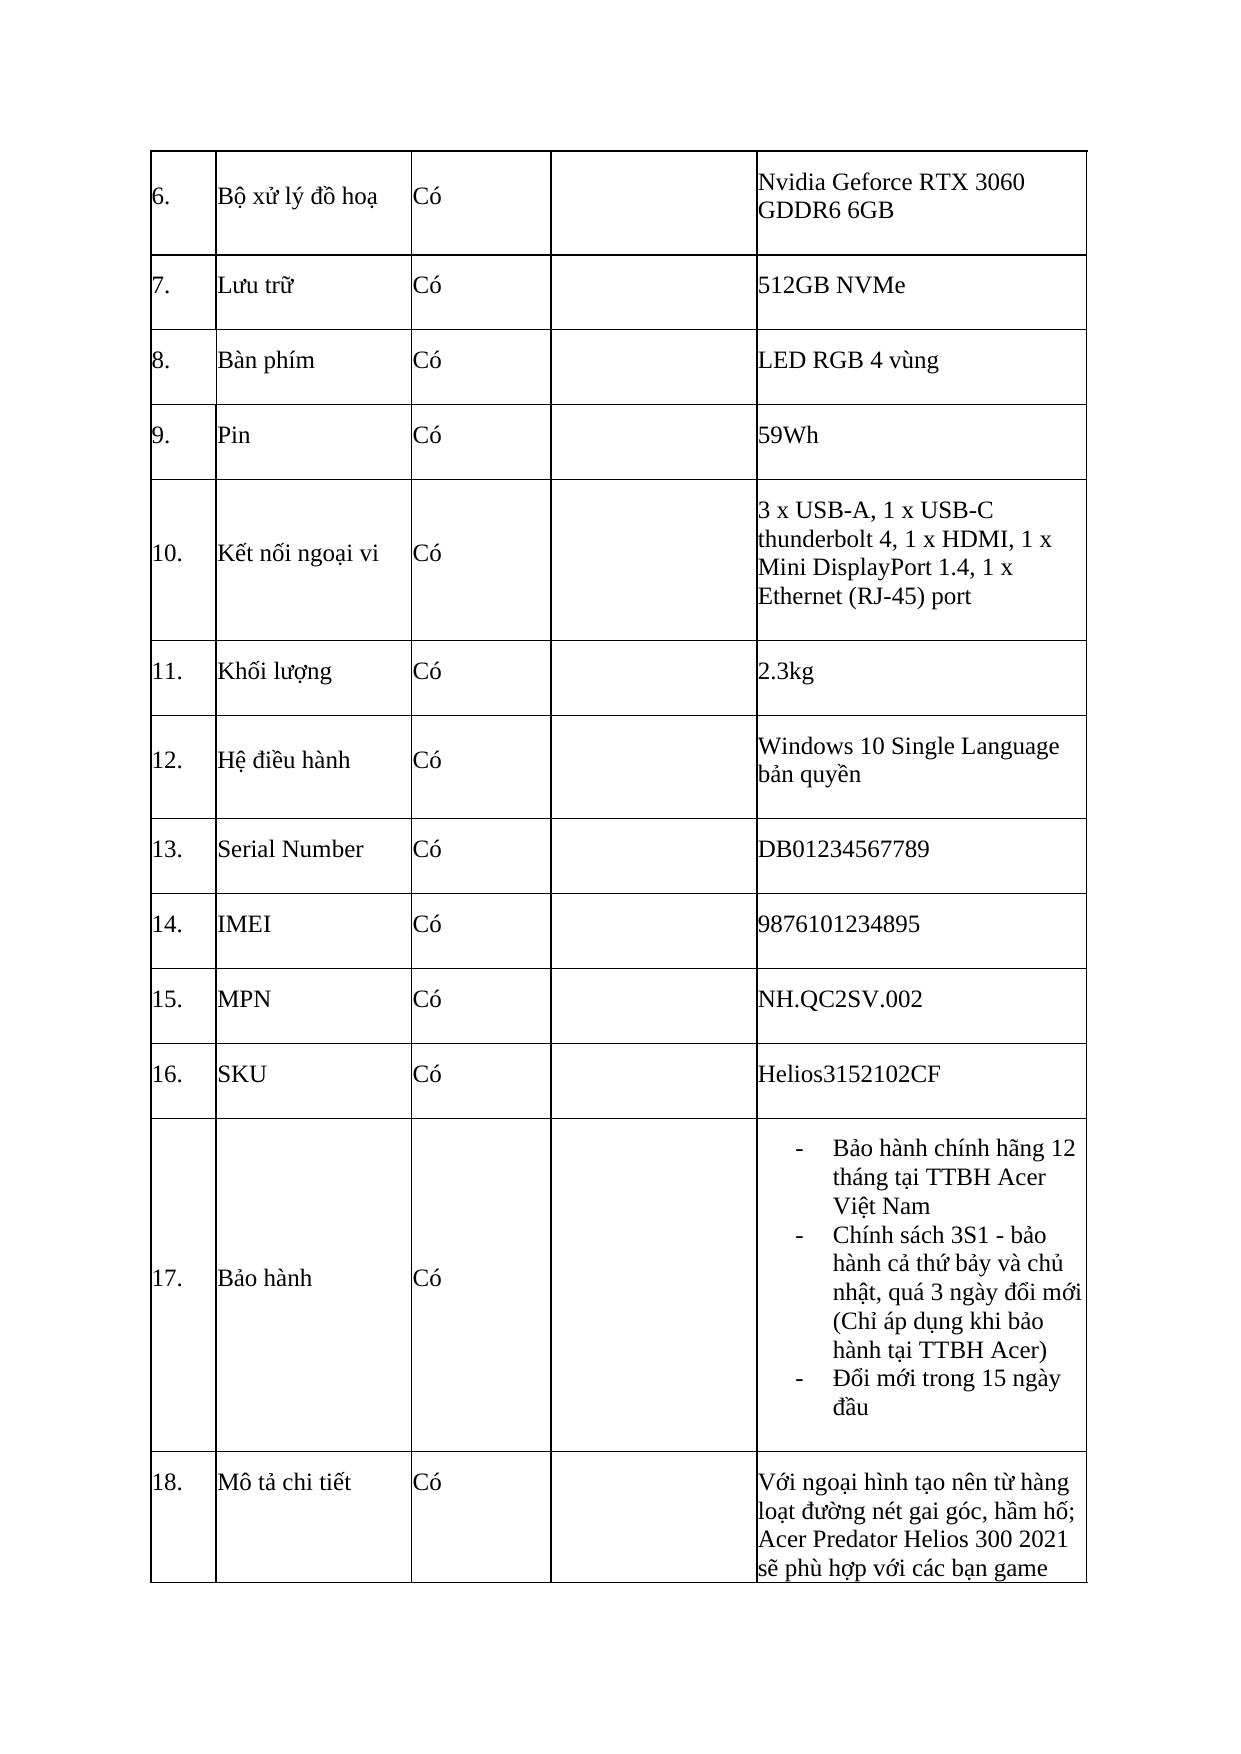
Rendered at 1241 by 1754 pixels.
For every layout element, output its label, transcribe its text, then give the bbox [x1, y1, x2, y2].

table_cell [552, 405, 756, 479]
table_cell 18. [152, 1452, 215, 1582]
table_cell Serial Number [217, 819, 411, 893]
table_cell Bộ xử lý đồ hoạ [217, 152, 411, 254]
table_cell Có [412, 819, 550, 893]
table_cell 13. [152, 819, 215, 893]
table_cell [758, 1452, 1086, 1582]
table_cell Nvidia Geforce RTX 3060 GDDR6 6GB [758, 152, 1086, 254]
table_cell Có [412, 256, 550, 329]
table_cell Có [412, 1119, 550, 1451]
table_cell Có [412, 480, 550, 640]
table_cell Lưu trữ [217, 256, 411, 329]
table_cell Helios3152102CF [758, 1044, 1086, 1117]
table_cell 15. [152, 969, 215, 1043]
table_cell Bàn phím [217, 330, 411, 404]
table_cell 7. [152, 256, 215, 329]
table_cell Có [412, 330, 550, 404]
table_cell [552, 1452, 756, 1582]
table_cell NH.QC2SV.002 [758, 969, 1086, 1043]
table_cell 3 x USB-A, 1 x USB-C thunderbolt 4, 1 x HDMI, 1 x Mini DisplayPort 1.4, 1 x Ethernet (RJ-45) port [758, 480, 1086, 640]
table_cell Có [412, 1452, 550, 1582]
table_cell 14. [152, 894, 215, 968]
table_cell Có [412, 1044, 550, 1117]
table_cell IMEI [217, 894, 411, 968]
table_cell [552, 894, 756, 968]
table_cell Pin [217, 405, 411, 479]
table_cell [552, 1119, 756, 1451]
table_cell Có [412, 152, 550, 254]
table_cell [552, 152, 756, 254]
table_cell 17. [152, 1119, 215, 1451]
table_cell Windows 10 Single Language bản quyền [758, 716, 1086, 818]
table_cell 11. [152, 641, 215, 715]
table_cell Bảo hành chính hãng 12 tháng tại TTBH Acer Việt Nam Chính sách 3S1 - bảo hành cả thứ bảy và chủ nhật, quá 3 ngày đổi mới (Chỉ áp dụng khi bảo hành tại TTBH Acer) Đổi mới trong 15 ngày đầu [758, 1119, 1086, 1451]
table_cell 8. [152, 330, 216, 404]
table_cell DB01234567789 [758, 819, 1086, 893]
table_cell 9. [152, 405, 215, 479]
table_cell 512GB NVMe [758, 256, 1086, 329]
table_cell Mô tả chi tiết [217, 1452, 411, 1582]
table_cell Khối lượng [217, 641, 411, 715]
table_cell [552, 256, 756, 329]
table_cell Có [412, 641, 550, 715]
table_cell 59Wh [758, 405, 1086, 479]
table_cell Kết nối ngoại vi [217, 480, 411, 640]
table_cell Có [412, 405, 550, 479]
table_cell Hệ điều hành [217, 716, 411, 818]
table_cell [552, 969, 756, 1043]
table_cell [552, 1044, 756, 1117]
table_cell [552, 330, 756, 404]
table_cell 9876101234895 [758, 894, 1086, 968]
table_cell Có [412, 894, 550, 968]
table_cell SKU [217, 1044, 411, 1117]
table_cell LED RGB 4 vùng [758, 330, 1086, 404]
table_cell 12. [152, 716, 215, 818]
table_cell 10. [152, 480, 215, 640]
table_cell [552, 480, 756, 640]
table_cell [552, 641, 756, 715]
table_cell Bảo hành [217, 1119, 411, 1451]
table_cell Có [412, 969, 550, 1043]
table_cell MPN [217, 969, 411, 1043]
table_cell 6. [152, 152, 215, 254]
table_cell 2.3kg [758, 641, 1086, 715]
table_cell Có [412, 716, 550, 818]
table_cell [552, 716, 756, 818]
table_cell [552, 819, 756, 893]
table_cell 16. [152, 1044, 215, 1117]
